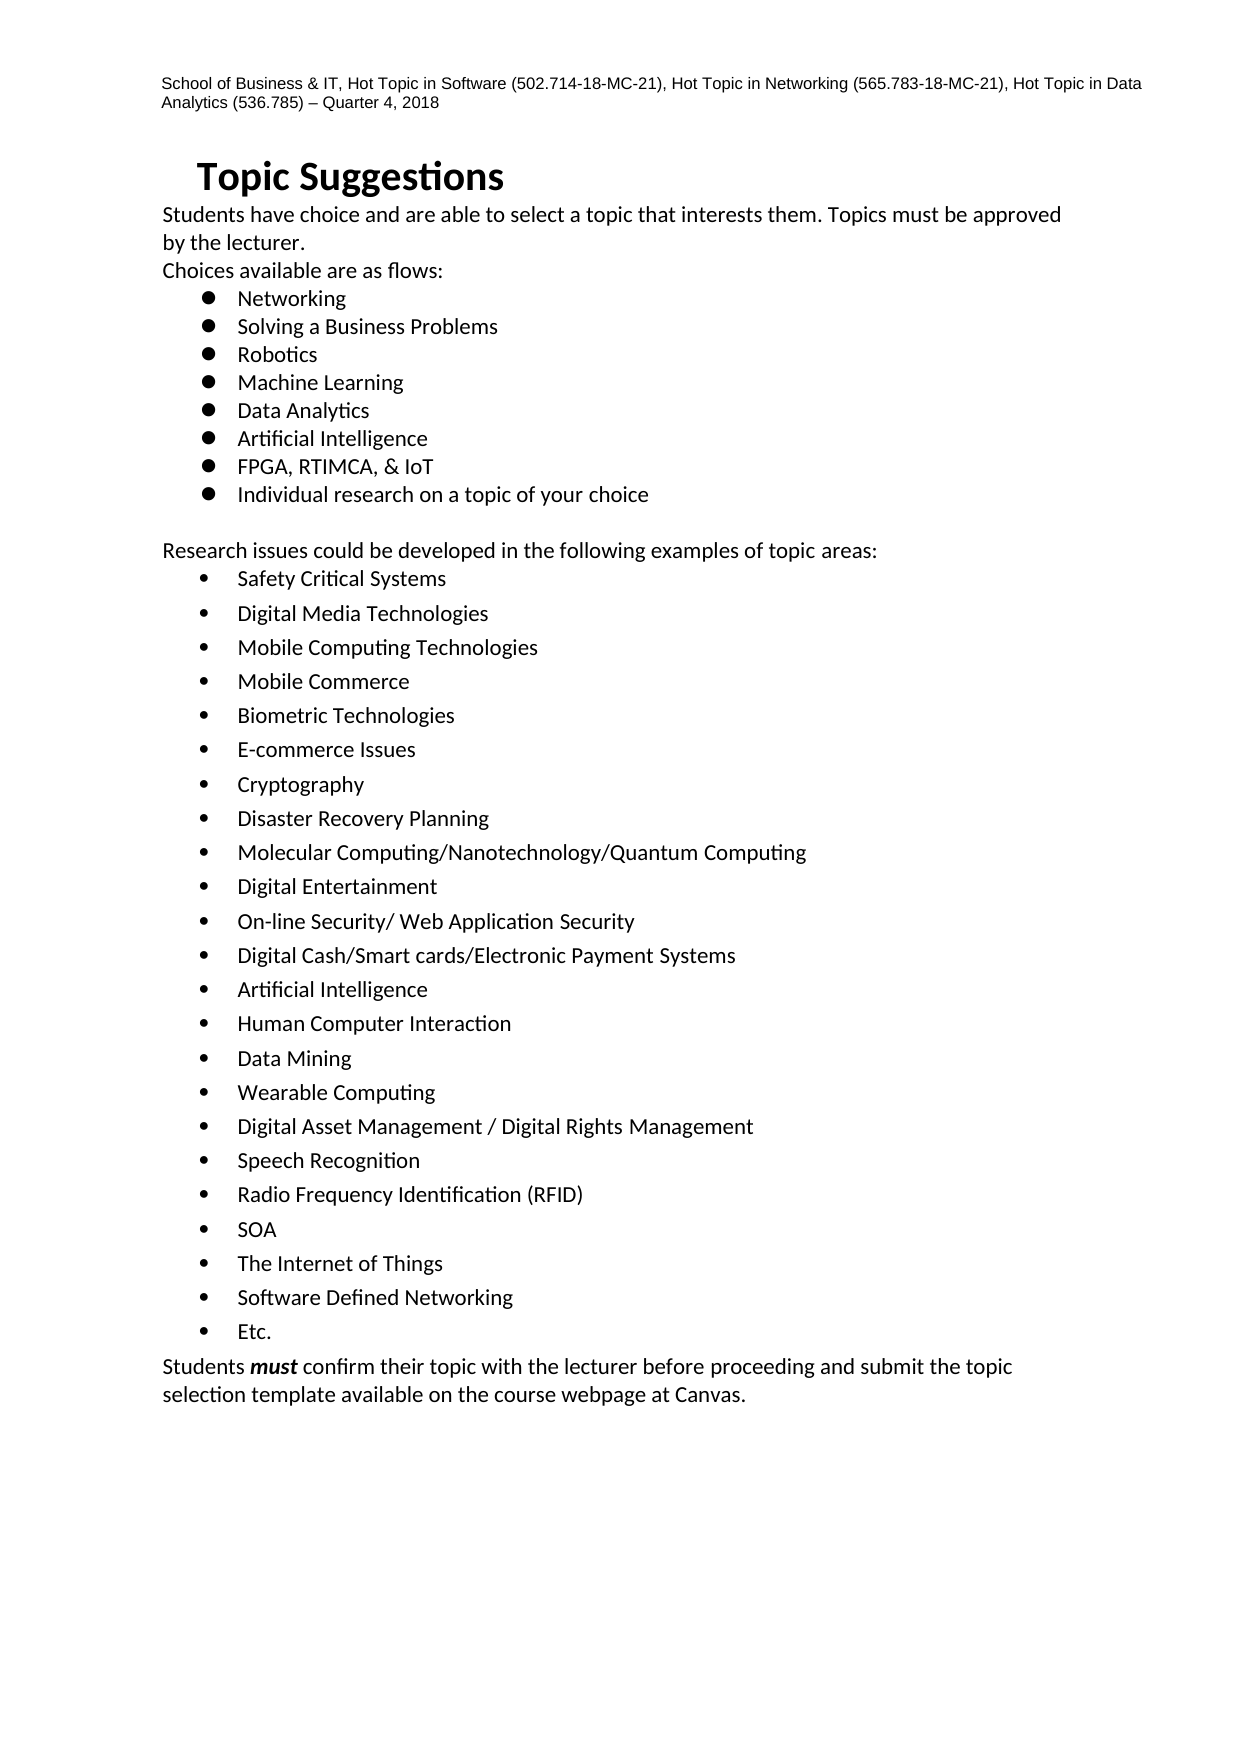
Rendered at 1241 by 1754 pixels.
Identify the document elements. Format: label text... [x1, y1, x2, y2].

list Artificial Intelligence [200, 424, 1080, 452]
list Digital Media Technologies [200, 599, 1080, 627]
list Speech Recognition [200, 1146, 1080, 1174]
list SOA [200, 1215, 1080, 1243]
list Human Computer Interaction [200, 1009, 1080, 1037]
list Wearable Computing [200, 1078, 1080, 1106]
list Molecular Computing/Nanotechnology/Quantum Computing [200, 838, 1080, 866]
list Digital Asset Management / Digital Rights Management [200, 1112, 1080, 1140]
list Artificial Intelligence [200, 975, 1080, 1003]
list E-commerce Issues [200, 736, 1080, 764]
list Mobile Commerce [200, 667, 1080, 695]
list Etc. [200, 1317, 1080, 1346]
list Software Defined Networking [200, 1283, 1080, 1311]
list Solving a Business Problems [200, 312, 1080, 340]
list Data Analytics [200, 396, 1080, 424]
list Disaster Recovery Planning [200, 804, 1080, 832]
text Topic Suggestions [197, 150, 1080, 201]
list FPGA, RTIMCA, & IoT [200, 452, 1080, 480]
text Choices available are as flows: [162, 257, 1080, 284]
list Digital Cash/Smart cards/Electronic Payment Systems [200, 941, 1080, 969]
list Individual research on a topic of your choice [200, 480, 1080, 508]
list Digital Entertainment [200, 872, 1080, 901]
text Students must confirm their topic with the lecturer before proceeding and submit the topic selection template available on the course webpage at Canvas. [162, 1352, 1080, 1408]
list Cryptography [200, 770, 1080, 798]
list Mobile Computing Technologies [200, 633, 1080, 661]
list Radio Frequency Identification (RFID) [200, 1181, 1080, 1209]
list On-line Security/ Web Application Security [200, 907, 1080, 935]
list Networking [200, 284, 1080, 312]
text Students have choice and are able to select a topic that interests them. Topics must be approved by the lecturer. [162, 201, 1080, 257]
list Safety Critical Systems [200, 564, 1080, 592]
list Machine Learning [200, 368, 1080, 396]
list The Internet of Things [200, 1249, 1080, 1277]
text Research issues could be developed in the following examples of topic areas: [162, 536, 1080, 564]
list Data Mining [200, 1044, 1080, 1072]
list Robotics [200, 340, 1080, 368]
list Biometric Technologies [200, 701, 1080, 729]
